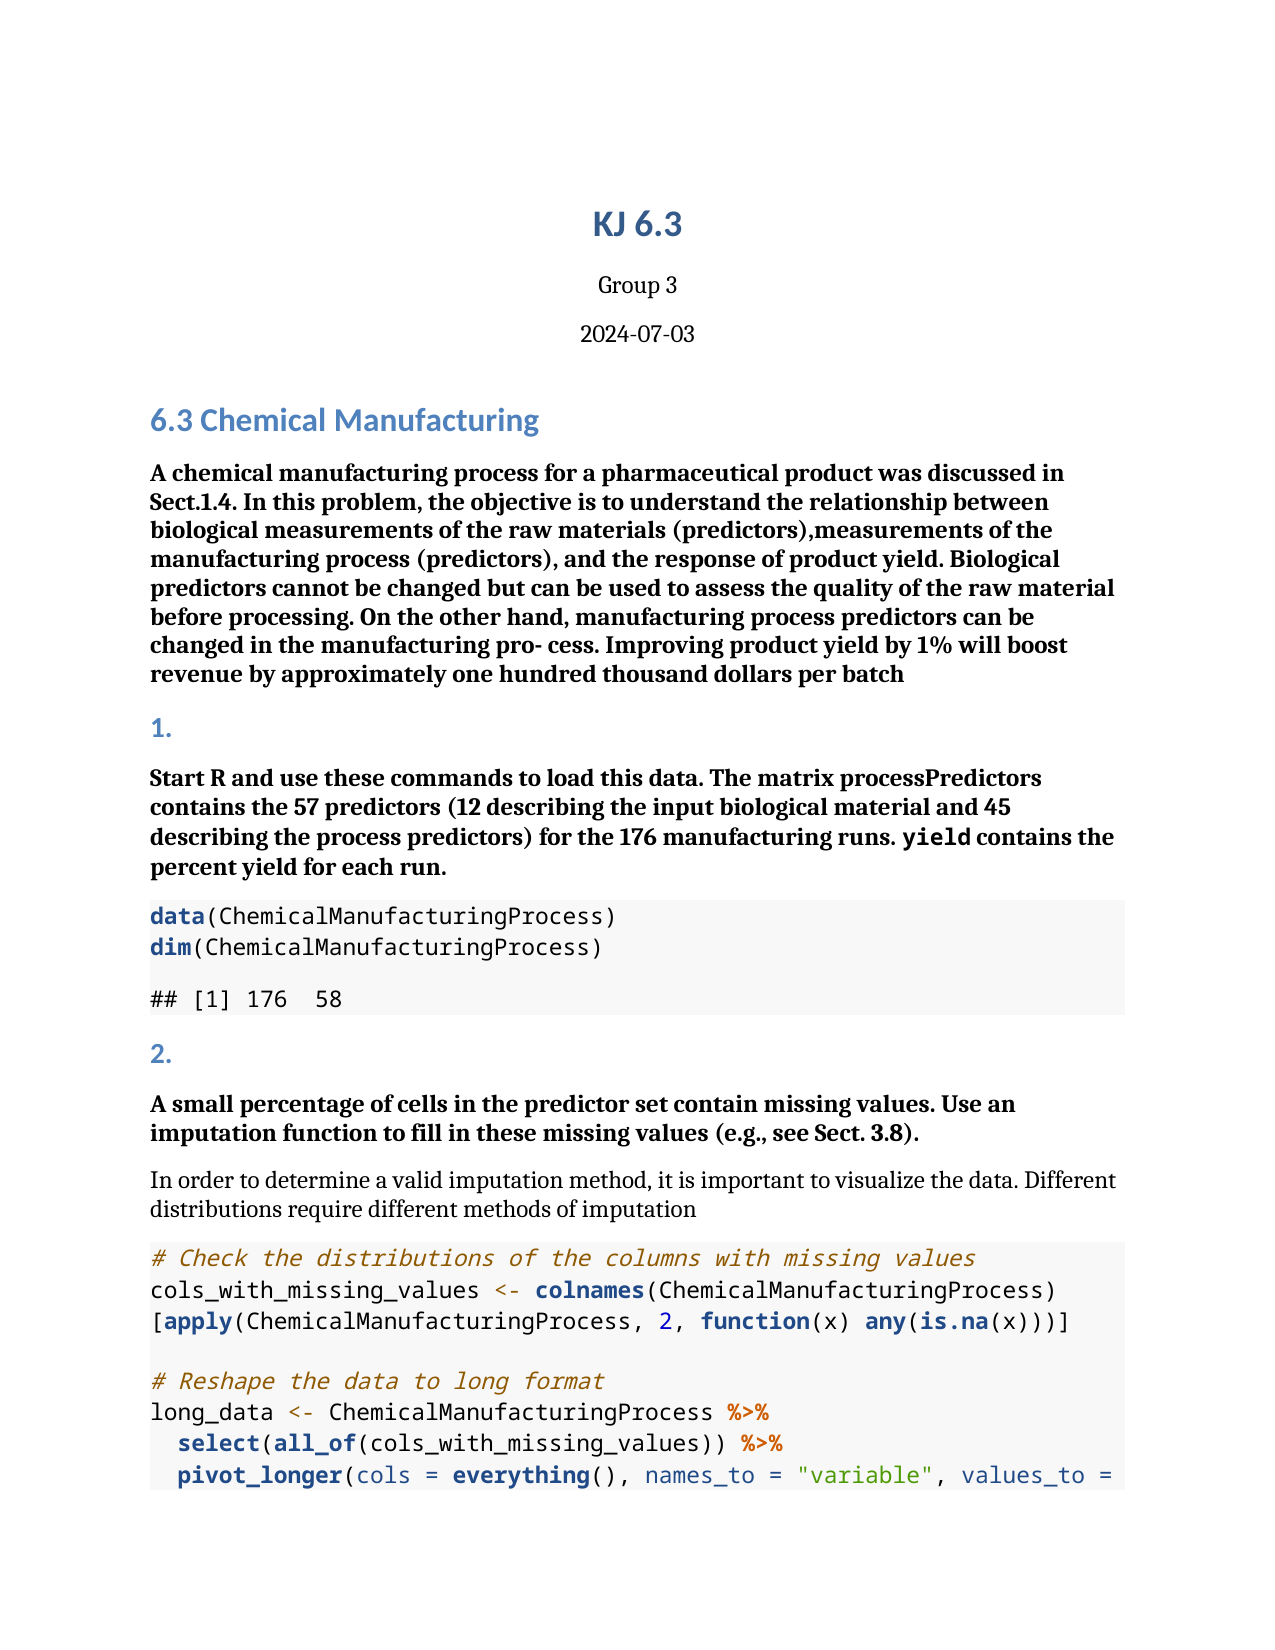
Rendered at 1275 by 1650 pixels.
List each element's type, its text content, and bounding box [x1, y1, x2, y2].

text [150, 1242, 1125, 1490]
text Start R and use these commands to load this data. The matrix processPredictors contains the 57 predictors (12 describing the input biological material and 45 describing the process predictors) for the 176 manufacturing runs. yield contains the percent yield for each run. [150, 764, 1125, 881]
text A chemical manufacturing process for a pharmaceutical product was discussed in Sect.1.4. In this problem, the objective is to understand the relationship between biological measurements of the raw materials (predictors),measurements of the manufacturing process (predictors), and the response of product yield. Biological predictors cannot be changed but can be used to assess the quality of the raw material before processing. On the other hand, manufacturing process predictors can be changed in the manufacturing pro- cess. Improving product yield by 1% will boost revenue by approximately one hundred thousand dollars per batch [150, 459, 1125, 689]
subtitle 1. [150, 709, 1125, 745]
text ## [1] 176 58 [150, 983, 1125, 1015]
text Group 3 [150, 271, 1125, 299]
text A small percentage of cells in the predictor set contain missing values. Use an imputation function to fill in these missing values (e.g., see Sect. 3.8). [150, 1090, 1125, 1147]
title KJ 6.3 [150, 200, 1125, 246]
subtitle 6.3 Chemical Manufacturing [150, 399, 1125, 440]
text In order to determine a valid imputation method, it is important to visualize the data. Different distributions require different methods of imputation [150, 1166, 1125, 1224]
text data(ChemicalManufacturingProcess) dim(ChemicalManufacturingProcess) [604, 900, 1125, 963]
subtitle 2. [150, 1036, 1125, 1071]
text 2024-07-03 [150, 320, 1125, 349]
